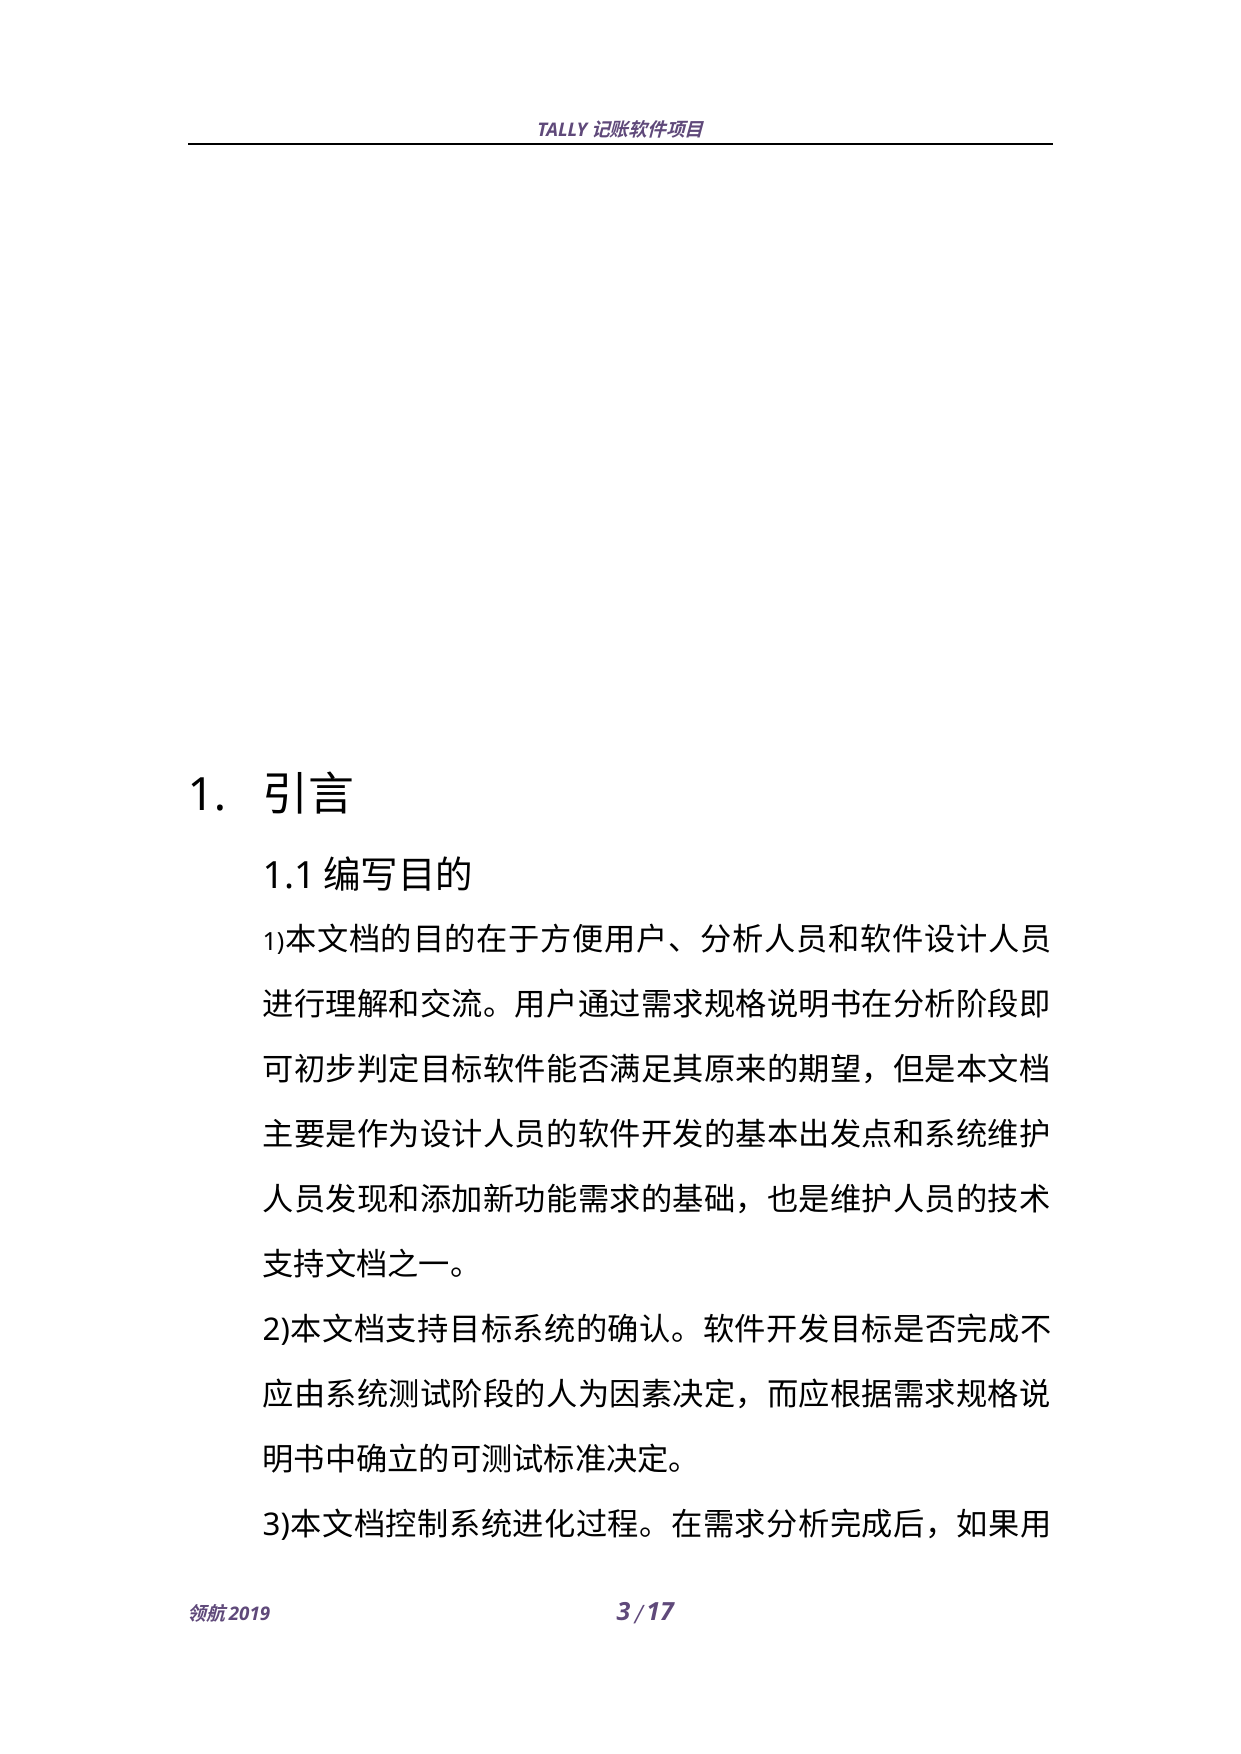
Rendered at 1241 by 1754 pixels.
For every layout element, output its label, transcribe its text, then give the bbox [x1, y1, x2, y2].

text 1)本文档的目的在于方便用户、分析人员和软件设计人员进行理解和交流。用户通过需求规格说明书在分析阶段即可初步判定目标软件能否满足其原来的期望，但是本文档主要是作为设计人员的软件开发的基本出发点和系统维护人员发现和添加新功能需求的基础，也是维护人员的技术支持文档之一。 [262, 904, 1053, 1294]
list 引言 [187, 742, 1053, 839]
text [262, 1489, 1053, 1554]
text 2)本文档支持目标系统的确认。软件开发目标是否完成不应由系统测试阶段的人为因素决定，而应根据需求规格说明书中确立的可测试标准决定。 [262, 1294, 1053, 1489]
text 1.1编写目的 [187, 839, 1053, 904]
